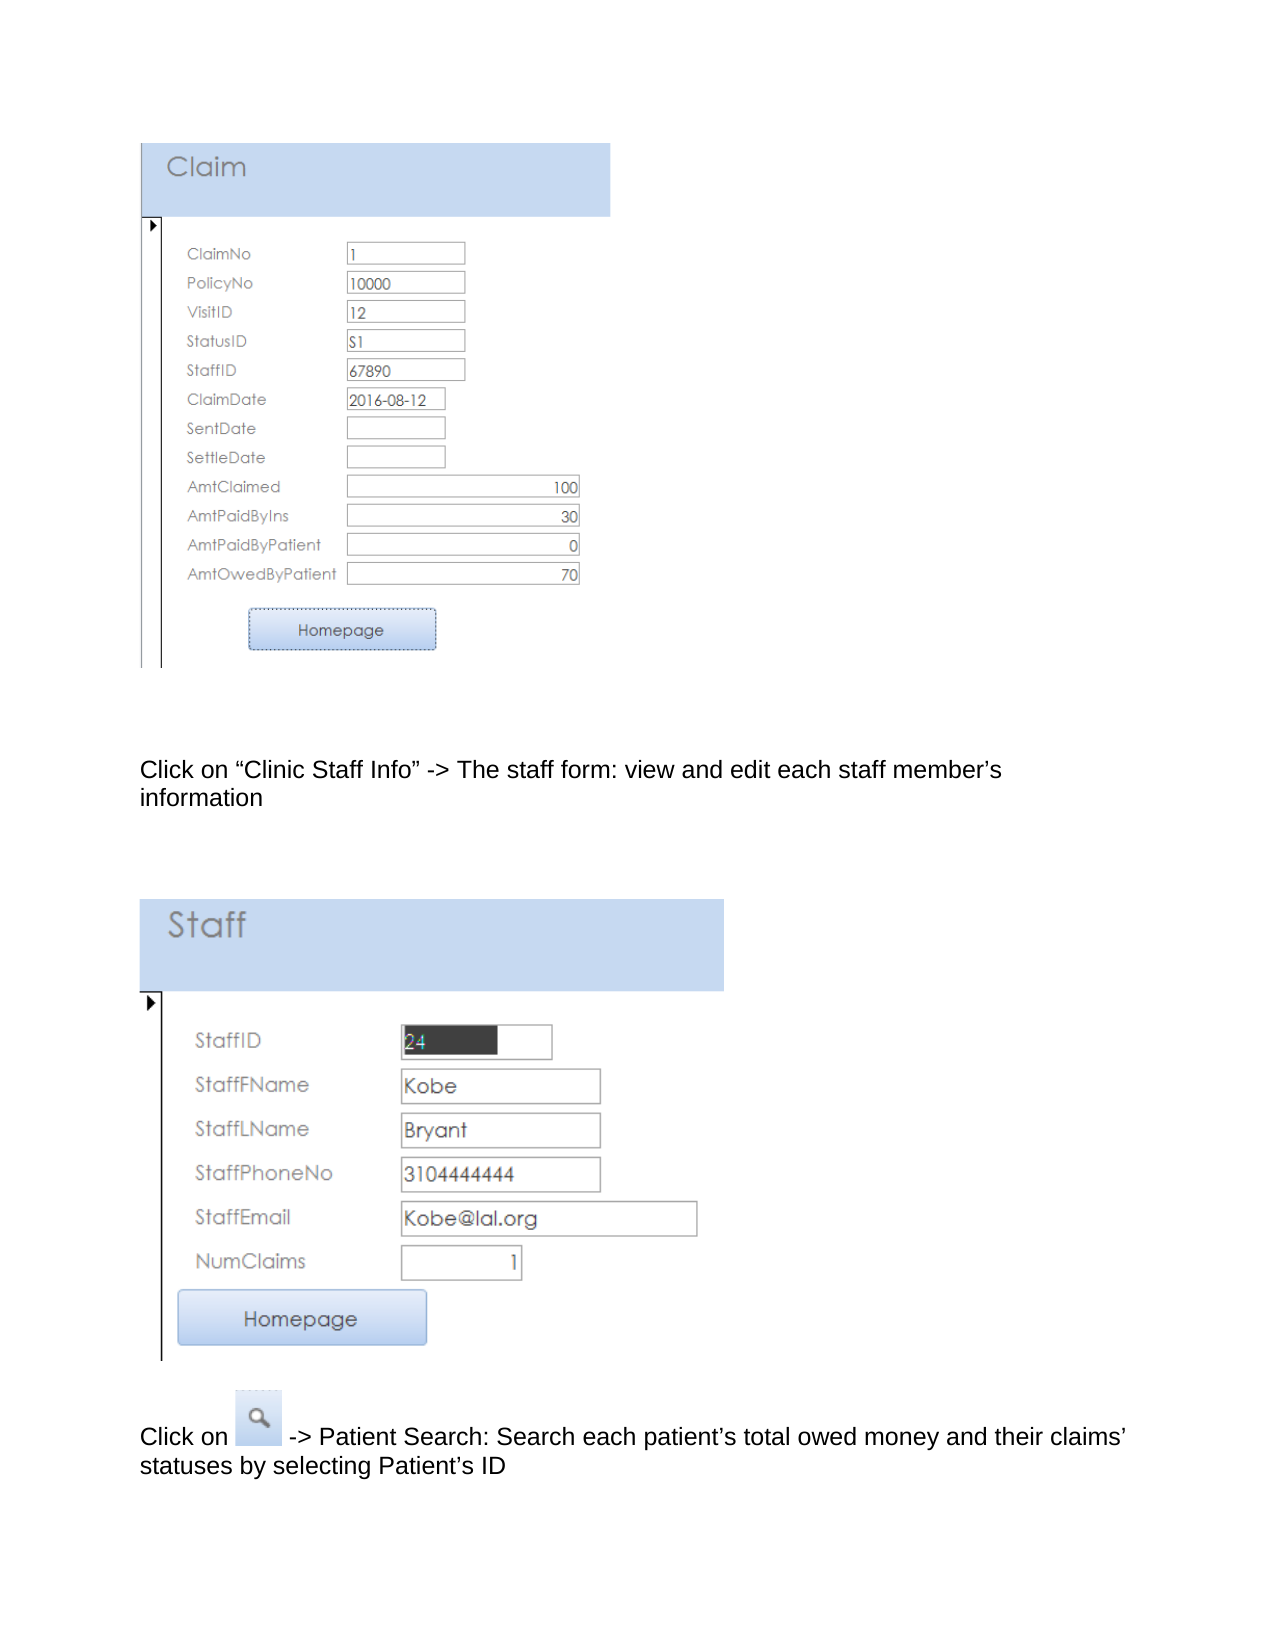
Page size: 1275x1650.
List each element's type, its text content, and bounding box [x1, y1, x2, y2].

picture [139, 899, 724, 1361]
text Click on -> Patient Search: Search each patient’s total owed money and their claims’ statuses by selecting Patient’s ID [139, 1390, 1133, 1480]
picture [139, 143, 611, 668]
text Click on “Clinic Staff Info” -> The staff form: view and edit each staff member’s information [139, 755, 1133, 812]
picture [235, 1390, 282, 1446]
